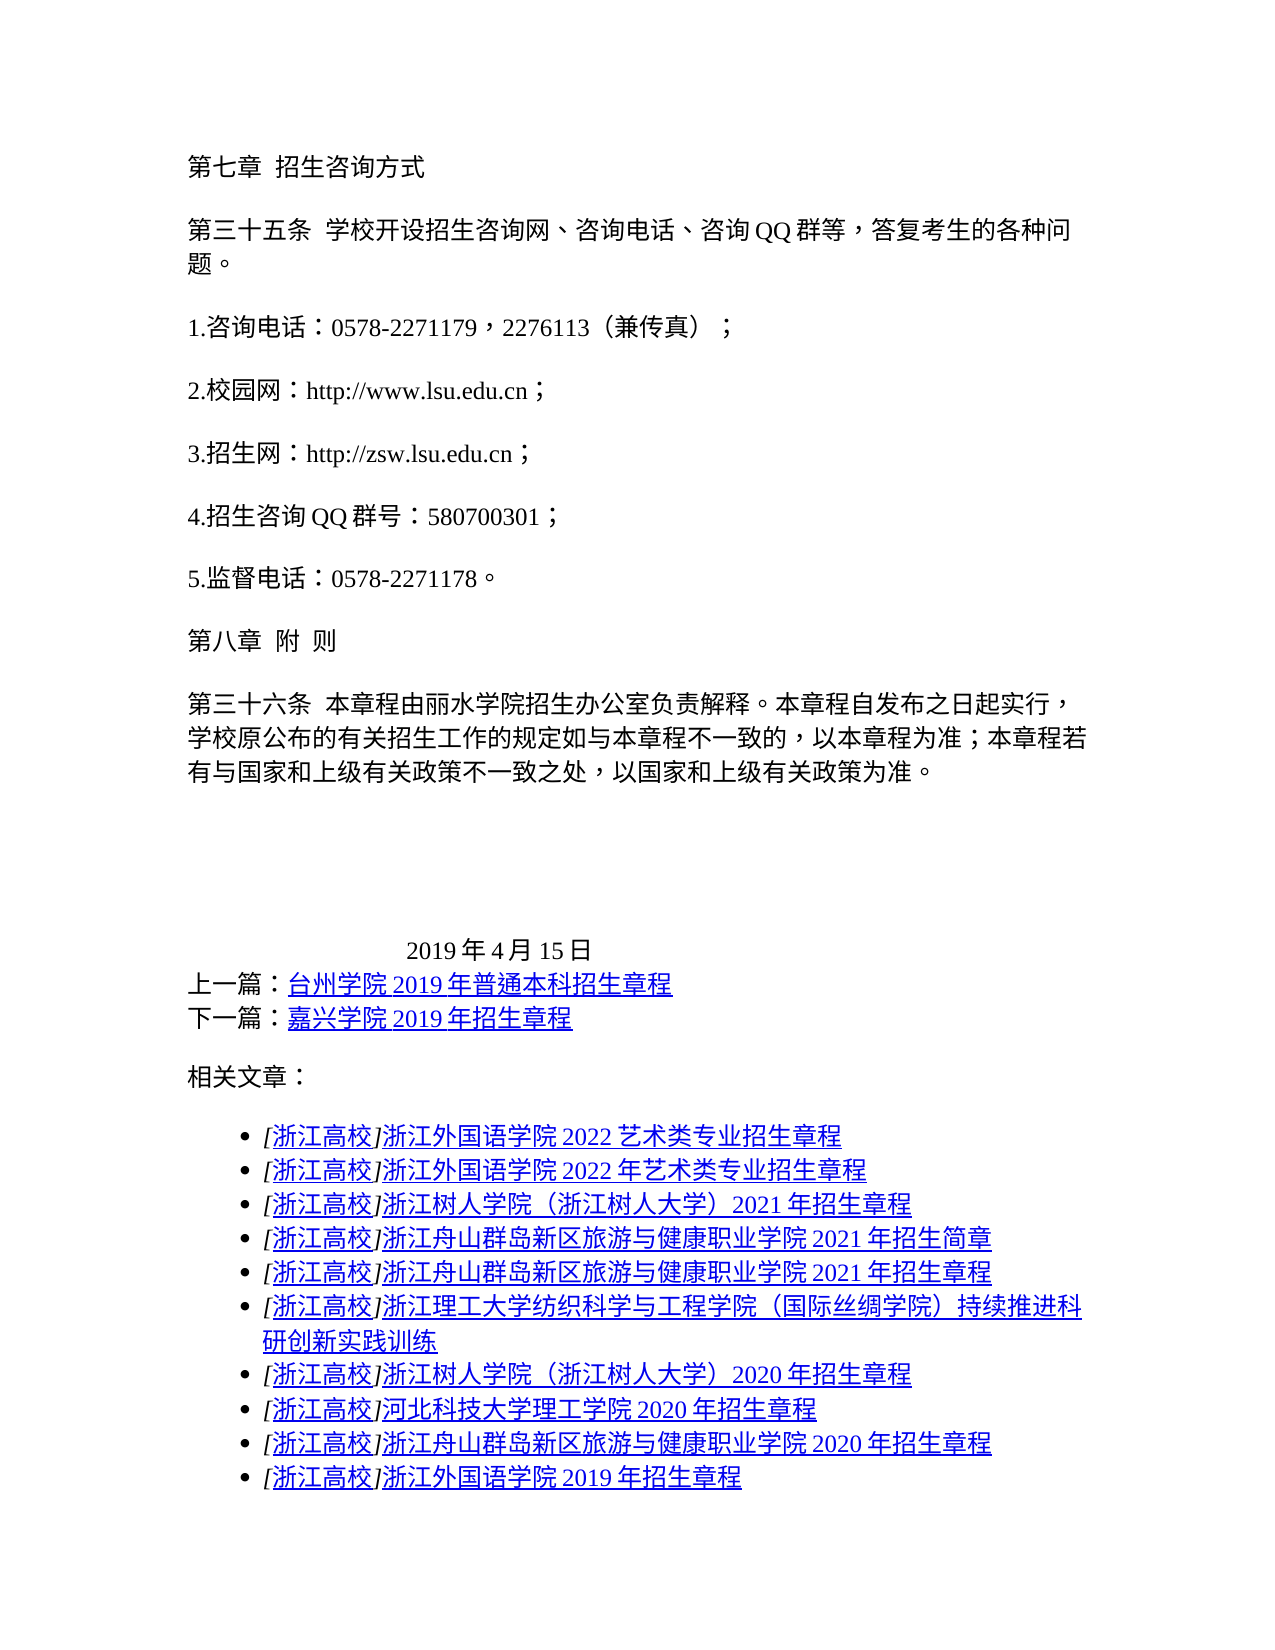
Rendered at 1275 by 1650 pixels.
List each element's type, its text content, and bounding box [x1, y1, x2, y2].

text 第三十五条 学校开设招生咨询网、咨询电话、咨询QQ群等，答复考生的各种问题。 [187, 213, 1087, 281]
list [浙江高校]浙江舟山群岛新区旅游与健康职业学院2020年招生章程 [241, 1425, 1087, 1459]
text 3.招生网：http://zsw.lsu.edu.cn； [187, 435, 1087, 469]
list [浙江高校]浙江树人学院（浙江树人大学）2021年招生章程 [241, 1187, 1087, 1221]
text 1.咨询电话：0578-2271179，2276113（兼传真）； [187, 310, 1087, 344]
list [浙江高校]浙江树人学院（浙江树人大学）2020年招生章程 [241, 1357, 1087, 1391]
list [浙江高校]浙江外国语学院2022艺术类专业招生章程 [241, 1119, 1087, 1153]
text 第八章 附 则 [187, 624, 1087, 658]
list [浙江高校]浙江外国语学院2022年艺术类专业招生章程 [241, 1153, 1087, 1187]
text 第三十六条 本章程由丽水学院招生办公室负责解释。本章程自发布之日起实行，学校原公布的有关招生工作的规定如与本章程不一致的，以本章程为准；本章程若有与国家和上级有关政策不一致之处，以国家和上级有关政策为准。 [187, 687, 1087, 789]
text 上一篇：台州学院2019年普通本科招生章程 下一篇：嘉兴学院2019年招生章程 [187, 967, 1087, 1035]
text 4.招生咨询QQ群号：580700301； [187, 498, 1087, 532]
text 2.校园网：http://www.lsu.edu.cn； [187, 372, 1087, 407]
list [浙江高校]浙江舟山群岛新区旅游与健康职业学院2021年招生章程 [241, 1255, 1087, 1289]
list [浙江高校]浙江舟山群岛新区旅游与健康职业学院2021年招生简章 [241, 1221, 1087, 1255]
text 5.监督电话：0578-2271178。 [187, 561, 1087, 595]
text 2019年4月15日 [187, 932, 1087, 967]
list [浙江高校]浙江外国语学院2019年招生章程 [241, 1459, 1087, 1493]
text 相关文章： [187, 1060, 1087, 1094]
list [浙江高校]河北科技大学理工学院2020年招生章程 [241, 1391, 1087, 1425]
text 第七章 招生咨询方式 [187, 150, 1087, 184]
list [浙江高校]浙江理工大学纺织科学与工程学院（国际丝绸学院）持续推进科研创新实践训练 [241, 1289, 1087, 1357]
